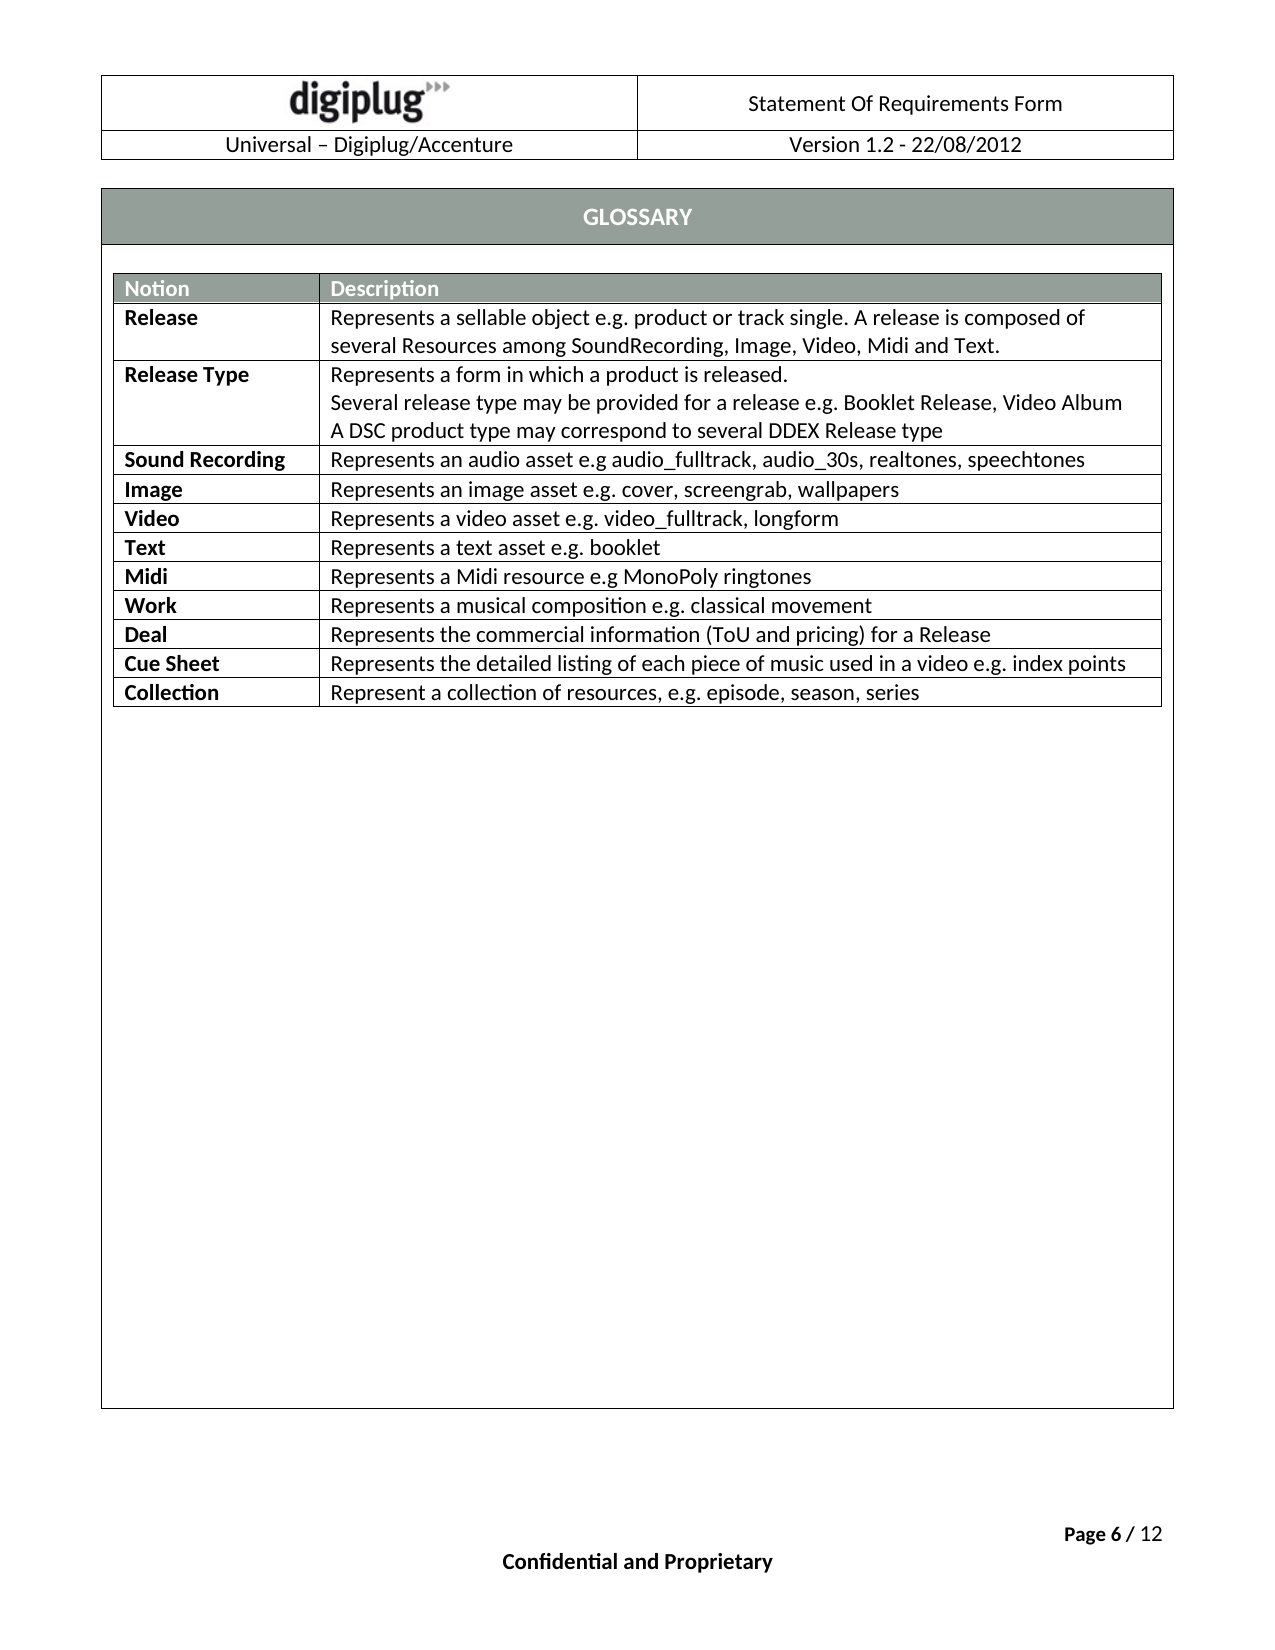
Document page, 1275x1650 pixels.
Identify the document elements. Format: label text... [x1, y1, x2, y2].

table_cell Glossary [102, 189, 1173, 244]
picture [283, 76, 455, 130]
table_cell [102, 245, 1173, 1408]
